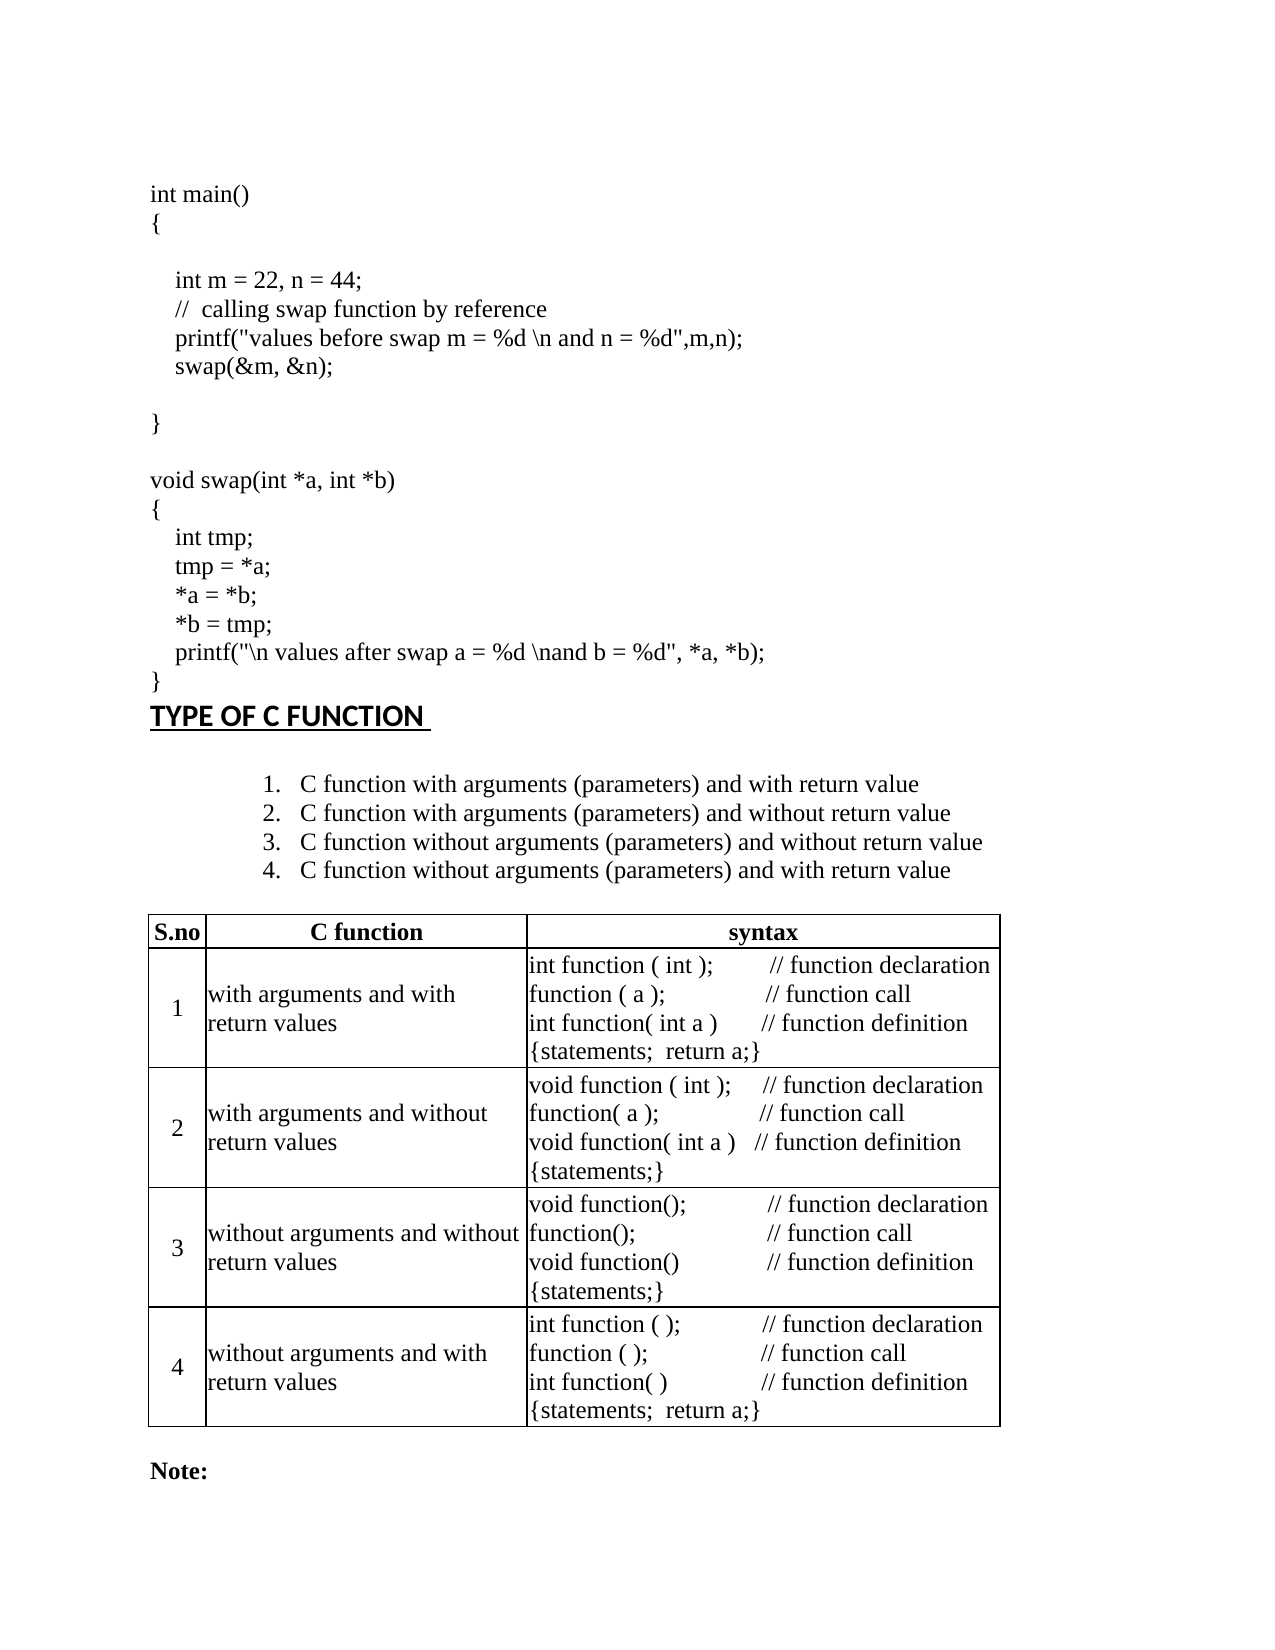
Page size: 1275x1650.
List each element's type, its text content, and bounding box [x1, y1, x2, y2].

table_cell void function(); // function declaration function(); // function call void function() // function definition {statements;} [528, 1188, 999, 1306]
table_cell 1 [149, 949, 205, 1067]
table_cell 4 [149, 1308, 205, 1426]
table_cell int function ( ); // function declaration function ( ); // function call int function( ) // function definition {statements; return a;} [528, 1308, 999, 1426]
table_cell without arguments and with return values [207, 1308, 526, 1426]
table_cell void function ( int ); // function declaration function( a ); // function call void function( int a ) // function definition {statements;} [528, 1068, 999, 1186]
table_cell int function ( int ); // function declaration function ( a ); // function call int function( int a ) // function definition {statements; return a;} [528, 949, 999, 1067]
table_cell 2 [149, 1068, 205, 1186]
table_header S.no [149, 915, 205, 947]
table_header syntax [528, 915, 999, 947]
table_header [149, 150, 773, 696]
list C function with arguments (parameters) and with return value [262, 769, 1125, 798]
list C function without arguments (parameters) and without return value [262, 827, 1125, 856]
table_cell with arguments and with return values [207, 949, 526, 1067]
table_cell with arguments and without return values [207, 1068, 526, 1186]
list C function with arguments (parameters) and without return value [262, 798, 1125, 827]
table_cell without arguments and without return values [207, 1188, 526, 1306]
table_header C function [207, 915, 526, 947]
table_cell 3 [149, 1188, 205, 1306]
text TYPE OF C FUNCTION [150, 696, 1125, 734]
list C function without arguments (parameters) and with return value [262, 856, 1125, 884]
text Note: [150, 1456, 1125, 1485]
